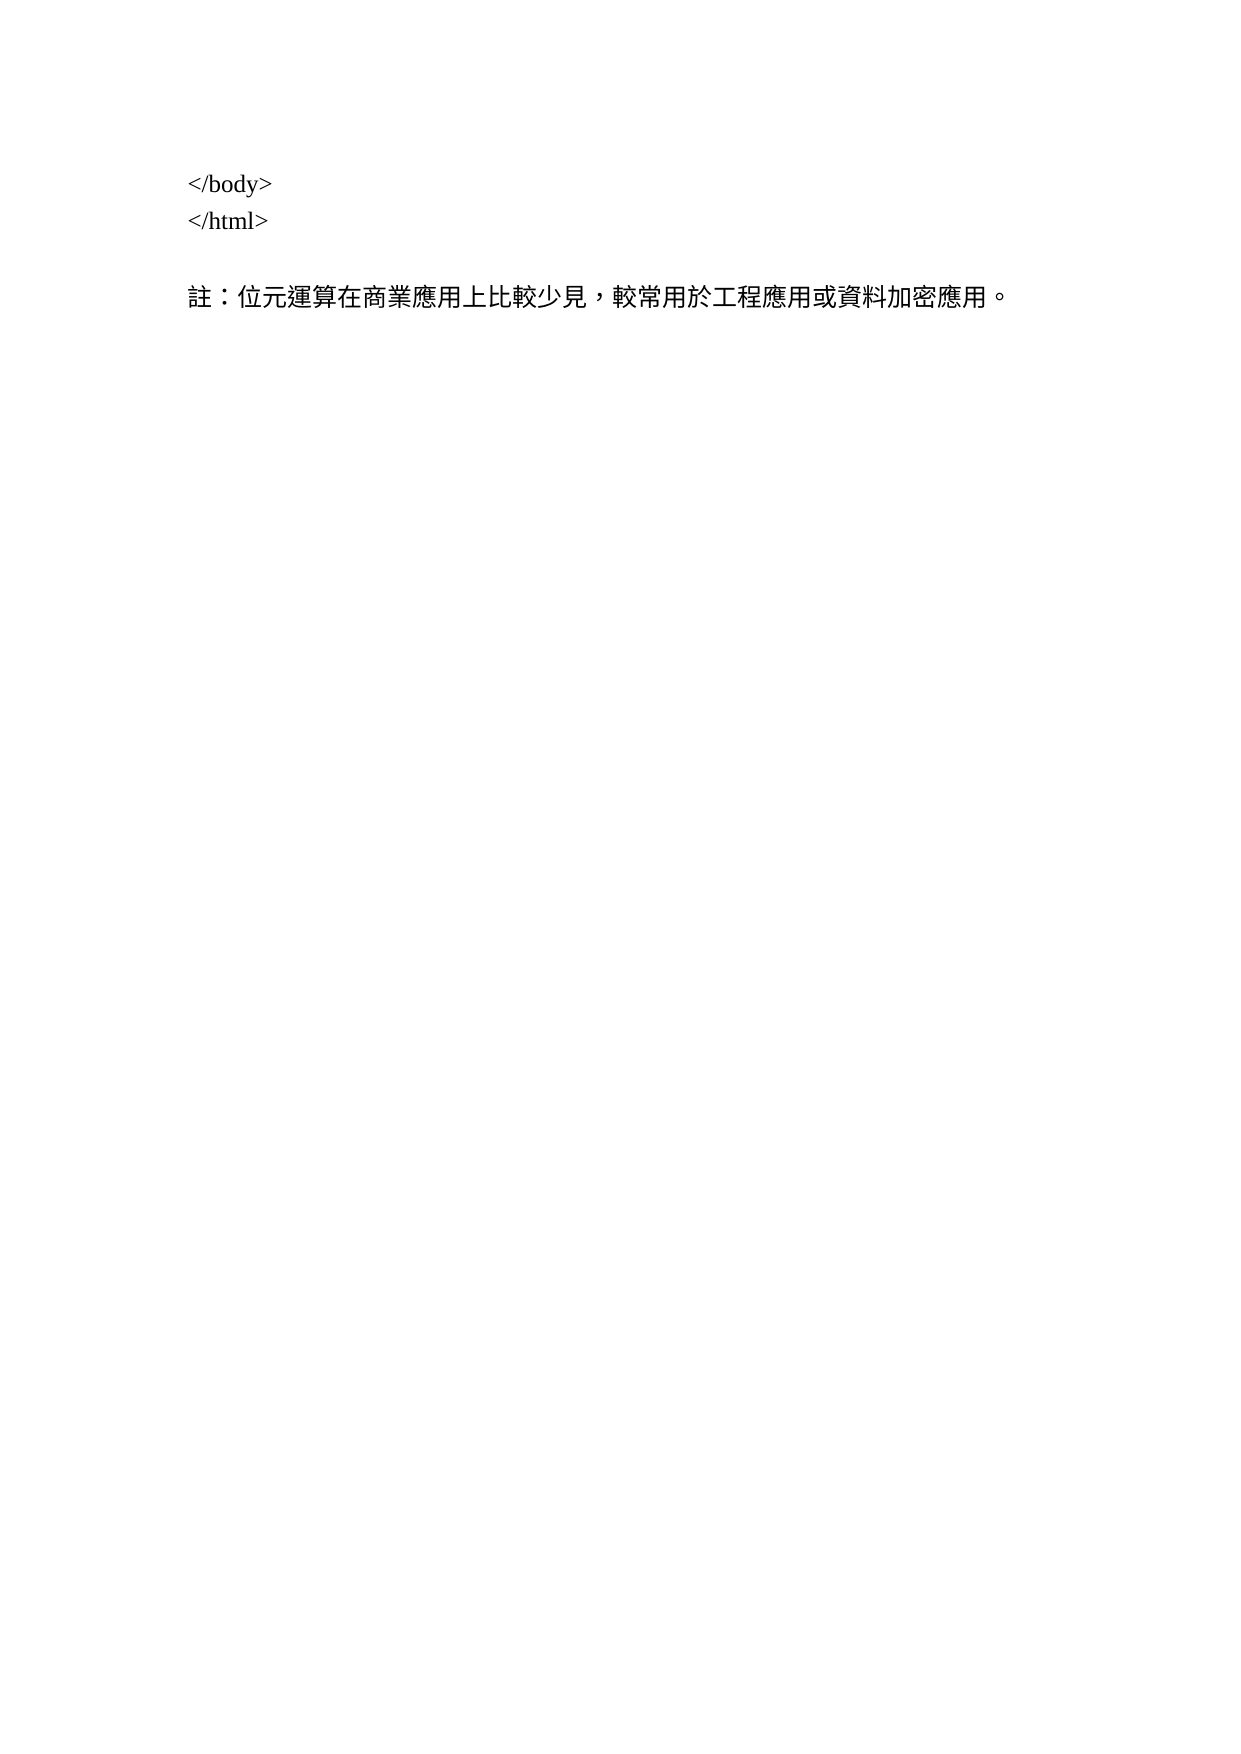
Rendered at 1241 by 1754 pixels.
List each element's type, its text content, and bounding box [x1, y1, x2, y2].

text 註：位元運算在商業應用上比較少見，較常用於工程應用或資料加密應用。 [187, 277, 1053, 314]
text </html> [187, 202, 1053, 239]
text </body> [187, 164, 1053, 202]
